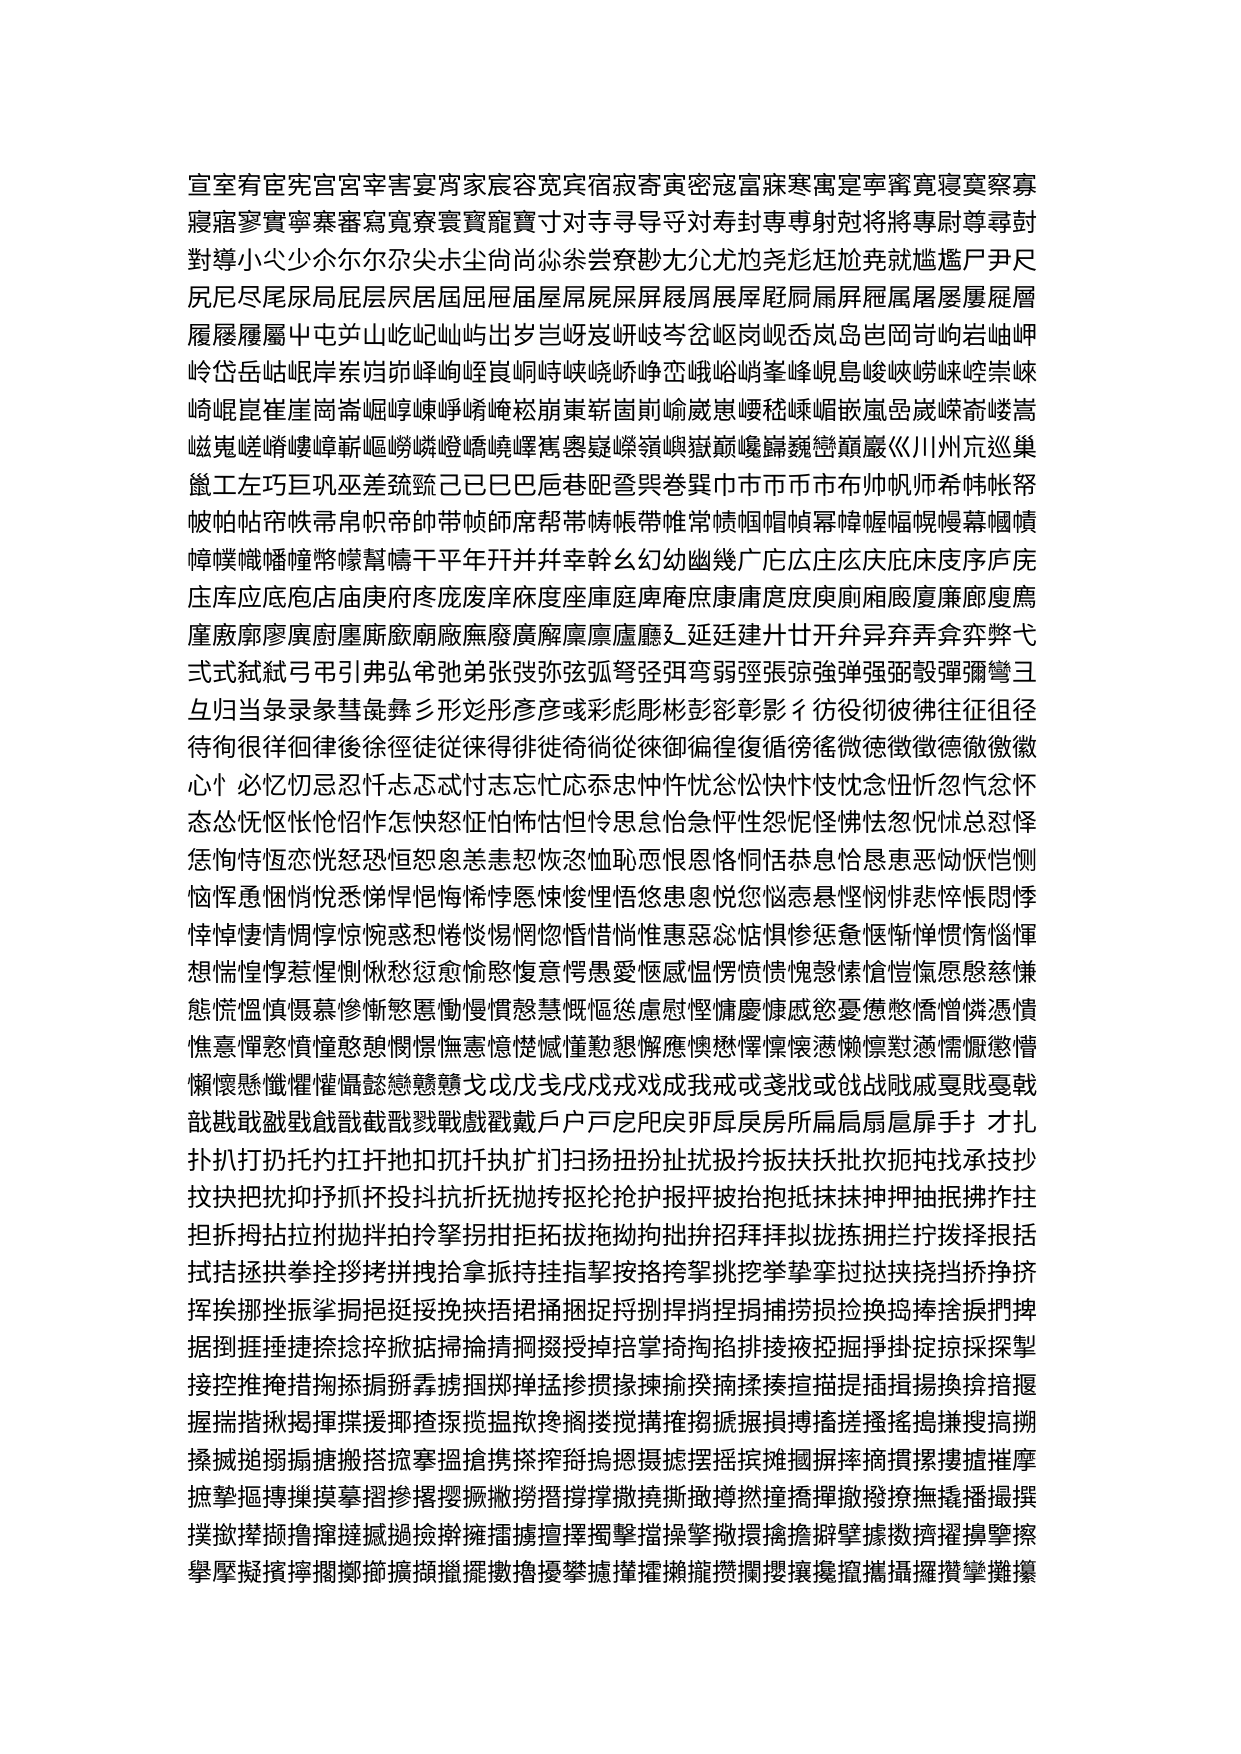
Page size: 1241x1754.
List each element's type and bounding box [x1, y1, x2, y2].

text [187, 164, 1053, 1589]
